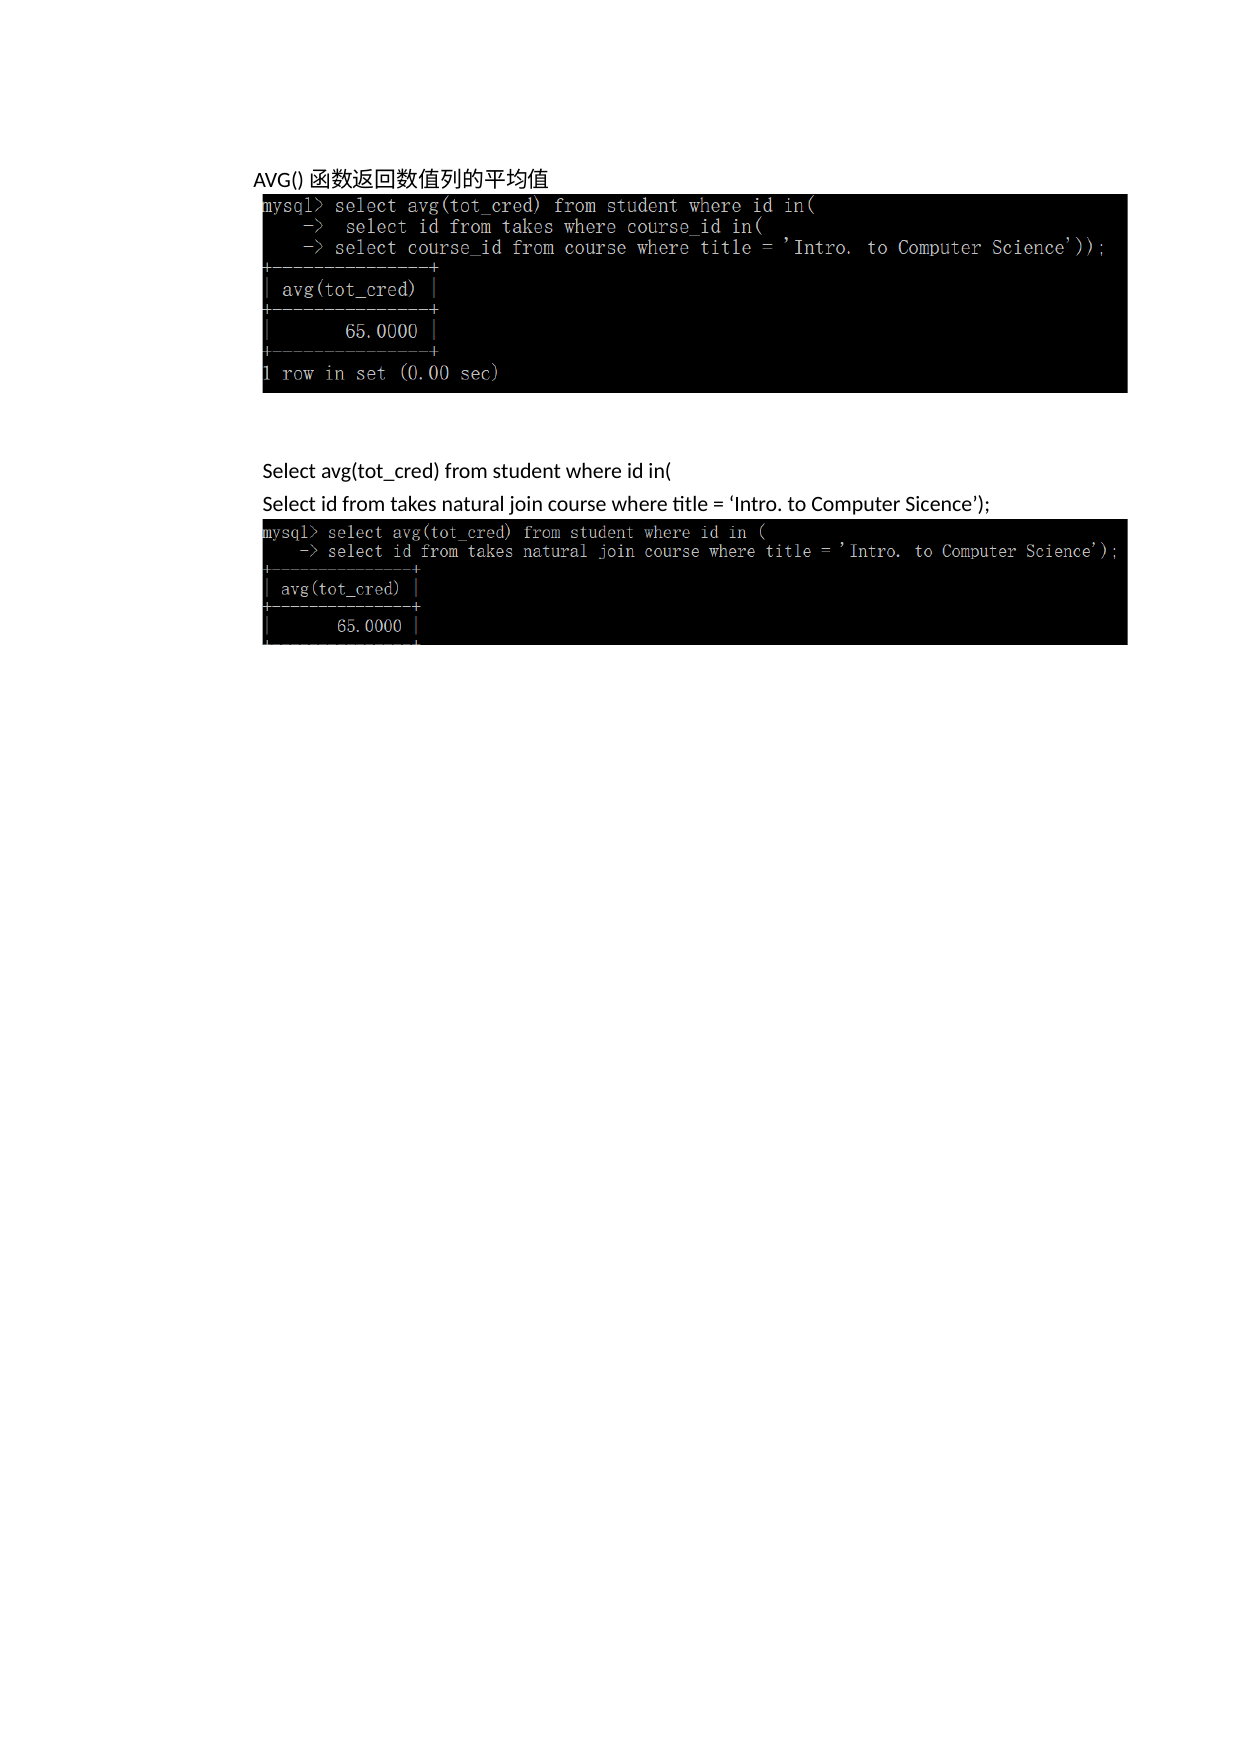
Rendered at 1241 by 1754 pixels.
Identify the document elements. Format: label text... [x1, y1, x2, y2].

picture [262, 519, 1128, 645]
text Select avg(tot_cred) from student where id in( [262, 454, 1053, 487]
text Select id from takes natural join course where title = ‘Intro. to Computer Sicence’); [262, 487, 1053, 519]
text AVG() 函数返回数值列的平均值 [187, 162, 1053, 194]
picture [262, 194, 1128, 393]
